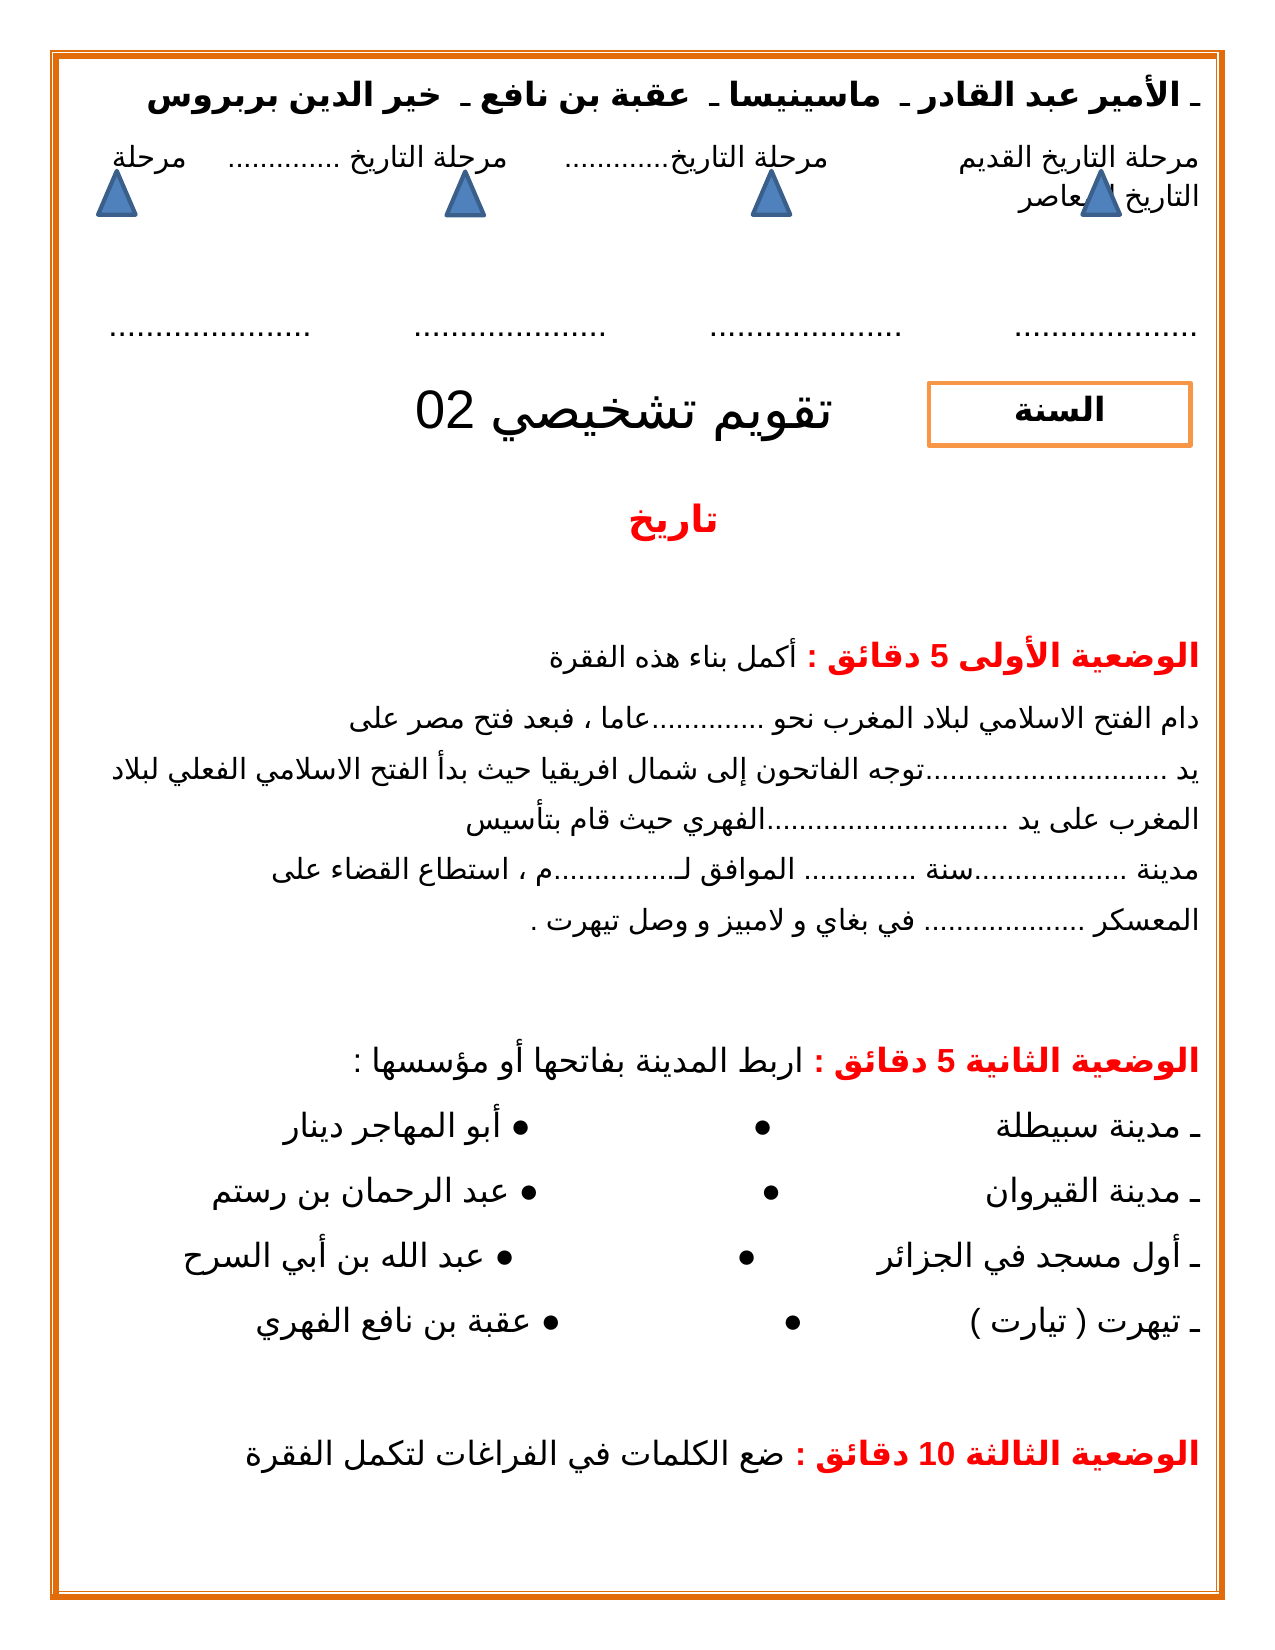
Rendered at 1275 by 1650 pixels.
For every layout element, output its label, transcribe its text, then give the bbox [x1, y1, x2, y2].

text ـ مدينة سبيطلة ● ● أبو المهاجر دينار [75, 1106, 1200, 1145]
text مرحلة التاريخ القديم مرحلة التاريخ............. مرحلة التاريخ .............. مرحلة التاريخ المعاصر [75, 140, 1200, 212]
text تاريخ [75, 498, 1200, 541]
text الوضعية الأولى 5 دقائق : أكمل بناء هذه الفقرة [75, 636, 1200, 675]
text ـ تيهرت ( تيارت ) ● ● عقبة بن نافع الفهري [75, 1301, 1200, 1340]
text ـ أول مسجد في الجزائر ● ● عبد الله بن أبي السرح [75, 1236, 1200, 1275]
text ـ الأمير عبد القادر ـ ماسينيسا ـ عقبة بن نافع ـ خير الدين بربروس [75, 75, 1200, 113]
text دام الفتح الاسلامي لبلاد المغرب نحو ..............عاما ، فبعد فتح مصر على يد ..............................توجه الفاتحون إلى شمال افريقيا حيث بدأ الفتح الاسلامي الفعلي لبلاد المغرب على يد ..............................الفهري حيث قام بتأسيس مدينة ...................سنة .............. الموافق لـ...............م ، استطاع القضاء على المعسكر .................... في بغاي و لامبيز و وصل تيهرت . [75, 701, 1200, 936]
text ـ مدينة القيروان ● ● عبد الرحمان بن رستم [75, 1171, 1200, 1210]
text .................... ..................... ..................... ...................... [75, 306, 1200, 344]
text الوضعية الثالثة 10 دقائق : ضع الكلمات في الفراغات لتكمل الفقرة [75, 1434, 1200, 1472]
text الوضعية الثانية 5 دقائق : اربط المدينة بفاتحها أو مؤسسها : [75, 1041, 1200, 1080]
